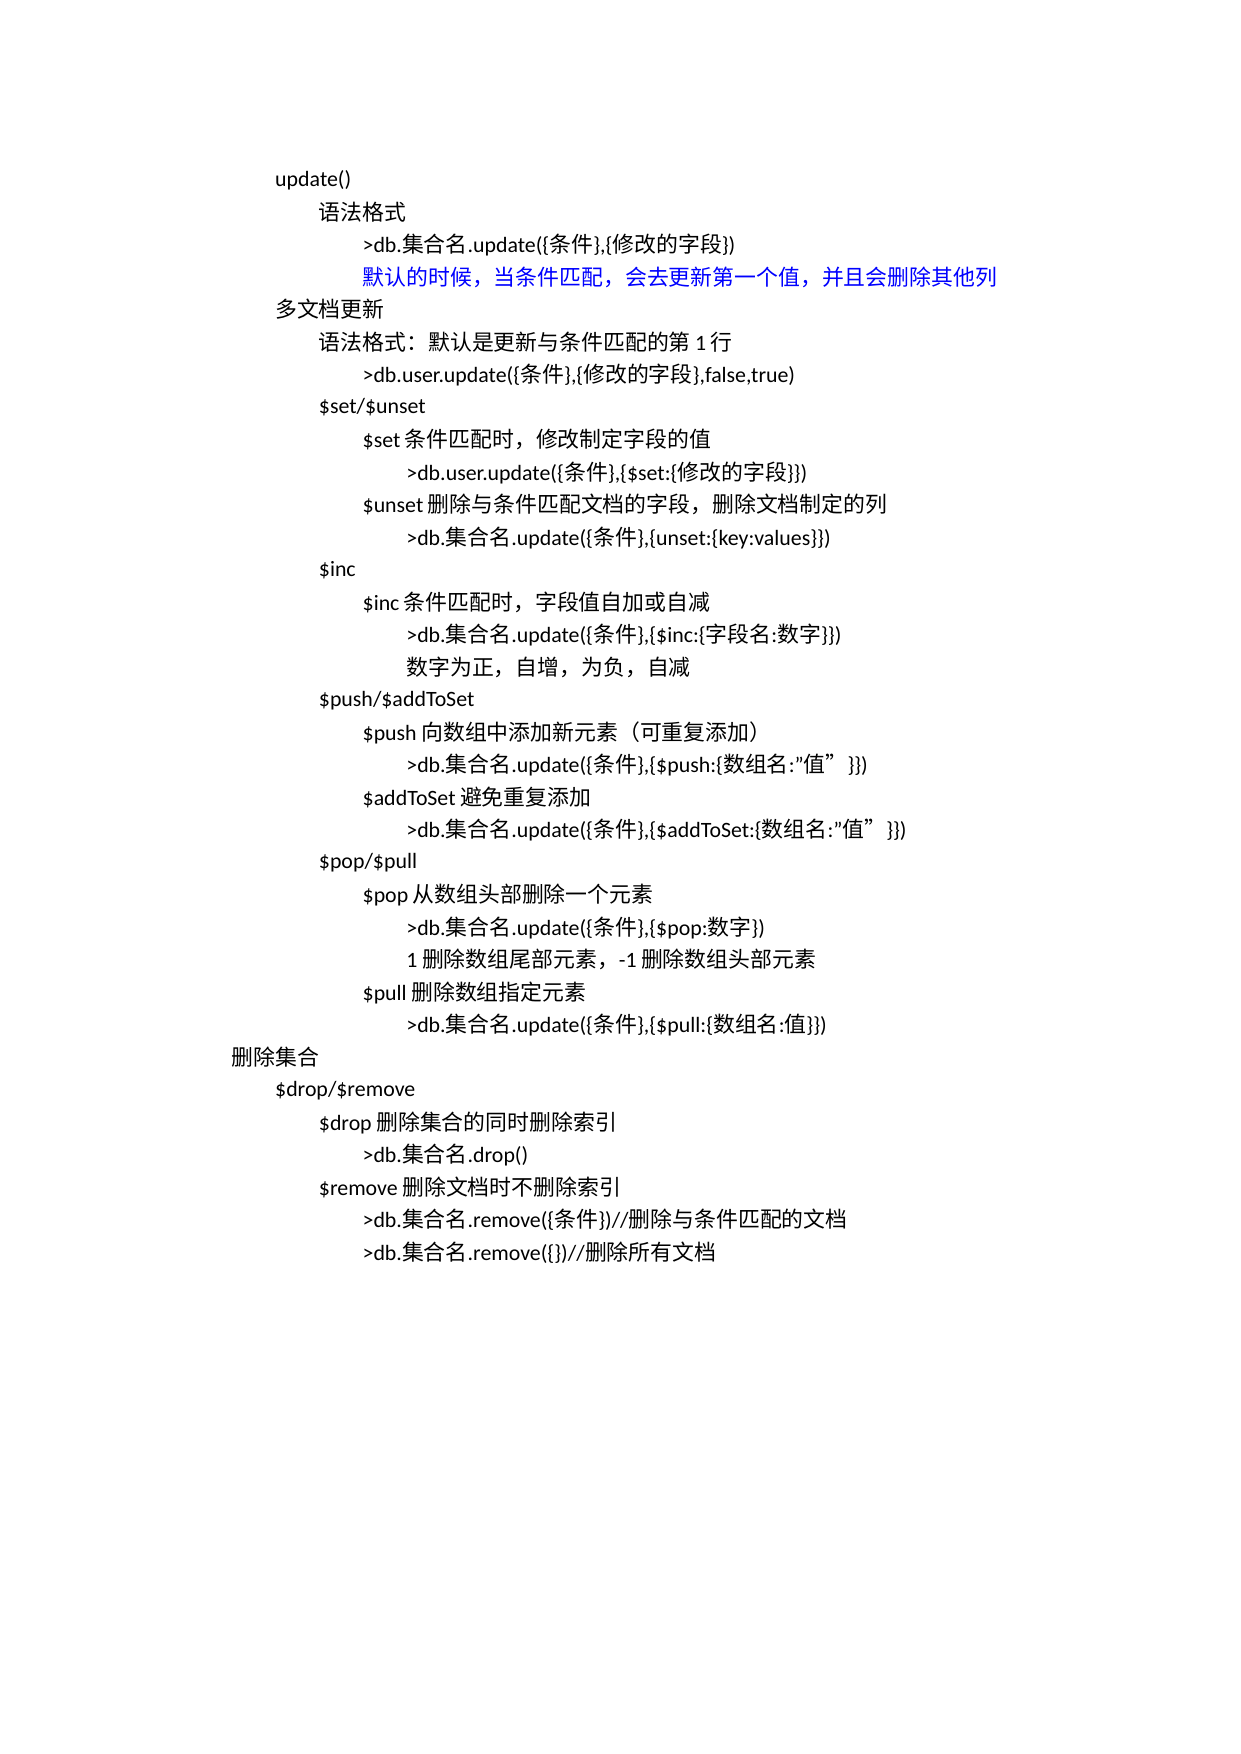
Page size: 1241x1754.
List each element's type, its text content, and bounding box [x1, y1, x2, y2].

text >db.集合名.update({条件},{unset:{key:values}}) [362, 519, 1053, 552]
text >db.集合名.update({条件},{$inc:{字段名:数字}}) [362, 617, 1053, 649]
text $inc [275, 552, 1053, 584]
text 多文档更新 [231, 292, 1053, 324]
text $push/$addToSet [275, 682, 1053, 714]
text >db.集合名.update({条件},{$push:{数组名:”值”}}) [362, 747, 1053, 779]
text $addToSet避免重复添加 [319, 779, 1053, 812]
text $push向数组中添加新元素（可重复添加） [319, 714, 1053, 747]
text >db.集合名.update({条件},{$addToSet:{数组名:”值”}}) [362, 812, 1053, 844]
text >db.集合名.remove({条件})//删除与条件匹配的文档 [319, 1202, 1053, 1234]
text >db.集合名.drop() [319, 1137, 1053, 1169]
text update() [231, 162, 1053, 194]
text $inc条件匹配时，字段值自加或自减 [319, 584, 1053, 617]
text >db.user.update({条件},{$set:{修改的字段}}) [362, 454, 1053, 487]
text 默认的时候，当条件匹配，会去更新第一个值，并且会删除其他列 [319, 259, 1053, 292]
text $pop从数组头部删除一个元素 [319, 877, 1053, 909]
text $remove删除文档时不删除索引 [275, 1169, 1053, 1202]
text $set条件匹配时，修改制定字段的值 [319, 422, 1053, 454]
text $drop删除集合的同时删除索引 [275, 1104, 1053, 1137]
text 语法格式：默认是更新与条件匹配的第1行 [275, 324, 1053, 357]
text 删除集合 [187, 1039, 1053, 1072]
text >db.集合名.remove({})//删除所有文档 [319, 1234, 1053, 1267]
text >db.集合名.update({条件},{修改的字段}) [319, 227, 1053, 259]
text >db.集合名.update({条件},{$pop:数字}) [362, 909, 1053, 942]
text $drop/$remove [231, 1072, 1053, 1104]
text 数字为正，自增，为负，自减 [362, 649, 1053, 682]
text $pull删除数组指定元素 [319, 974, 1053, 1007]
text >db.集合名.update({条件},{$pull:{数组名:值}}) [362, 1007, 1053, 1039]
text >db.user.update({条件},{修改的字段},false,true) [319, 357, 1053, 389]
text 1删除数组尾部元素，-1删除数组头部元素 [362, 942, 1053, 974]
text 语法格式 [275, 194, 1053, 227]
text $unset删除与条件匹配文档的字段，删除文档制定的列 [319, 487, 1053, 519]
text $set/$unset [275, 389, 1053, 422]
text $pop/$pull [275, 844, 1053, 877]
